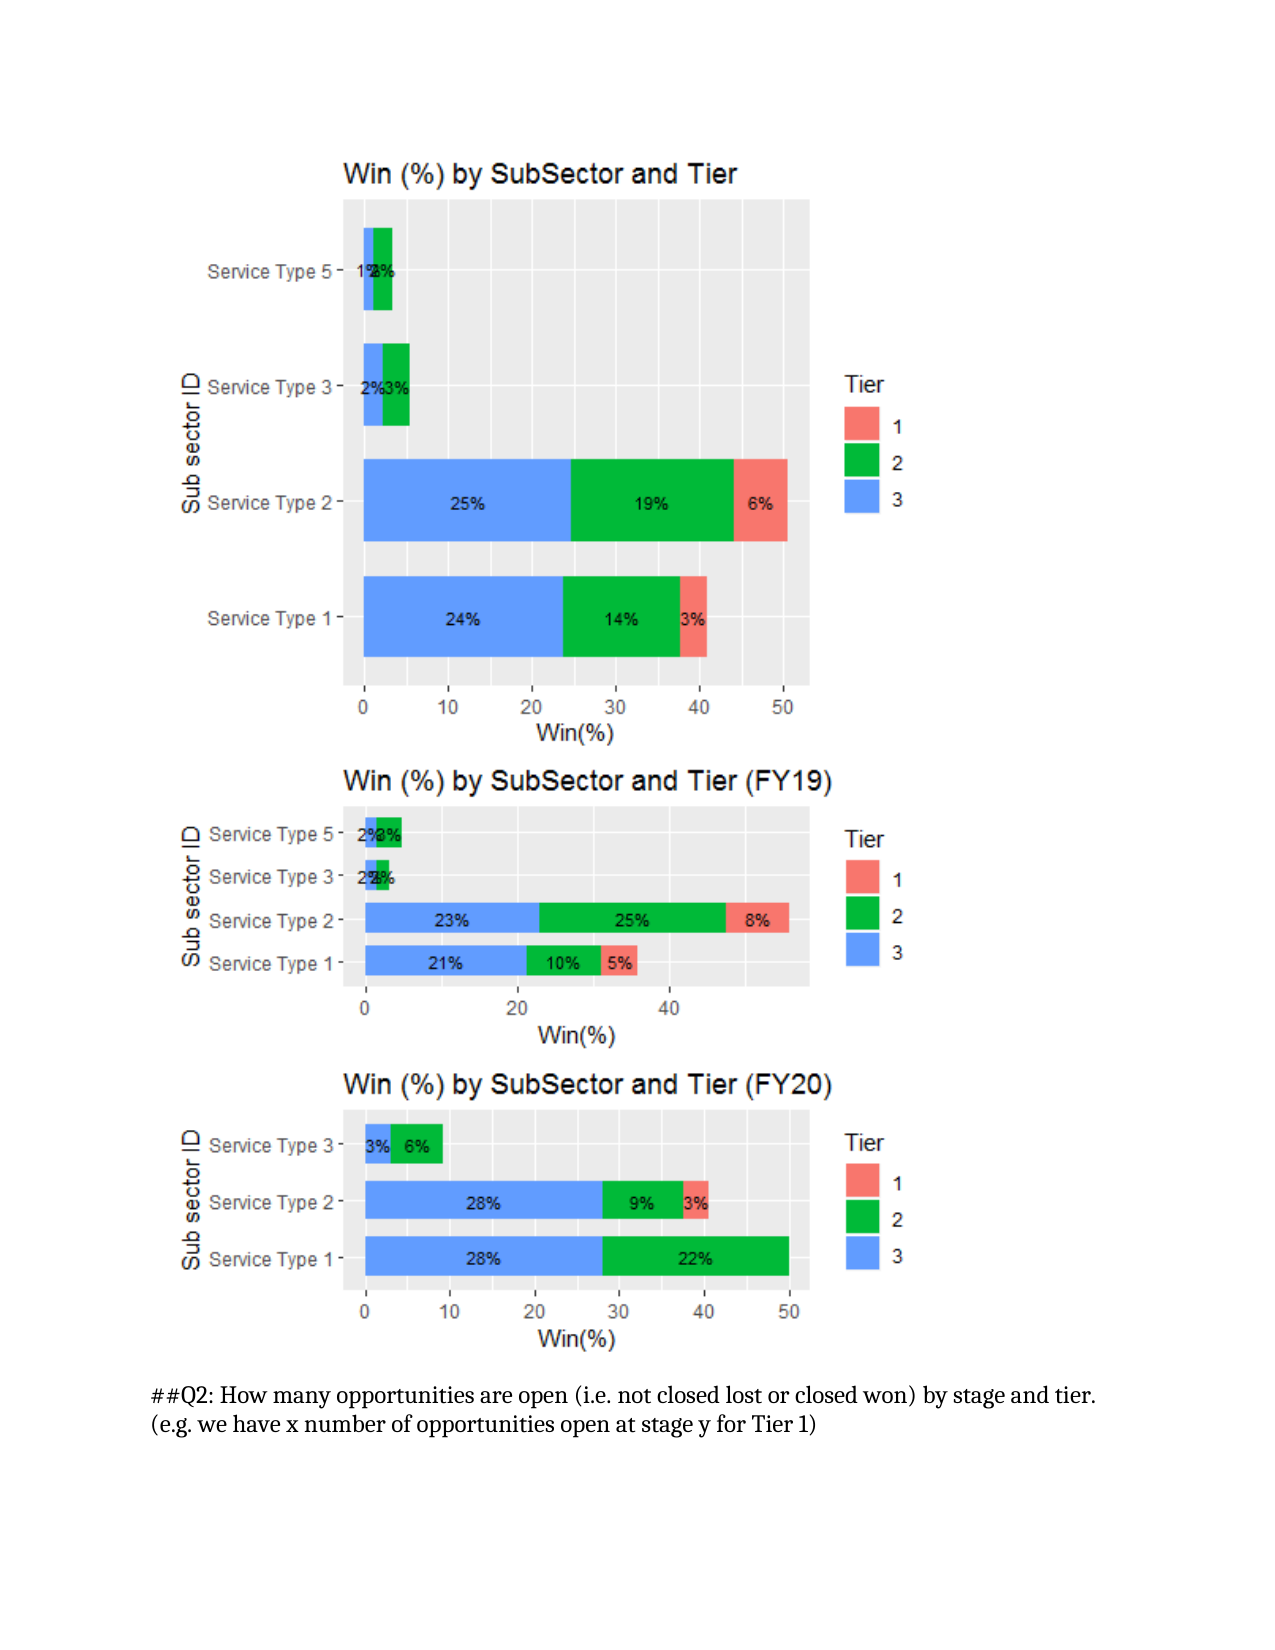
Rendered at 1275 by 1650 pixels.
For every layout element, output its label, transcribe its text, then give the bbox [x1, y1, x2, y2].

text ##Q2: How many opportunities are open (i.e. not closed lost or closed won) by stage and tier. (e.g. we have x number of opportunities open at stage y for Tier 1) [150, 1381, 1125, 1439]
picture [168, 150, 927, 1363]
